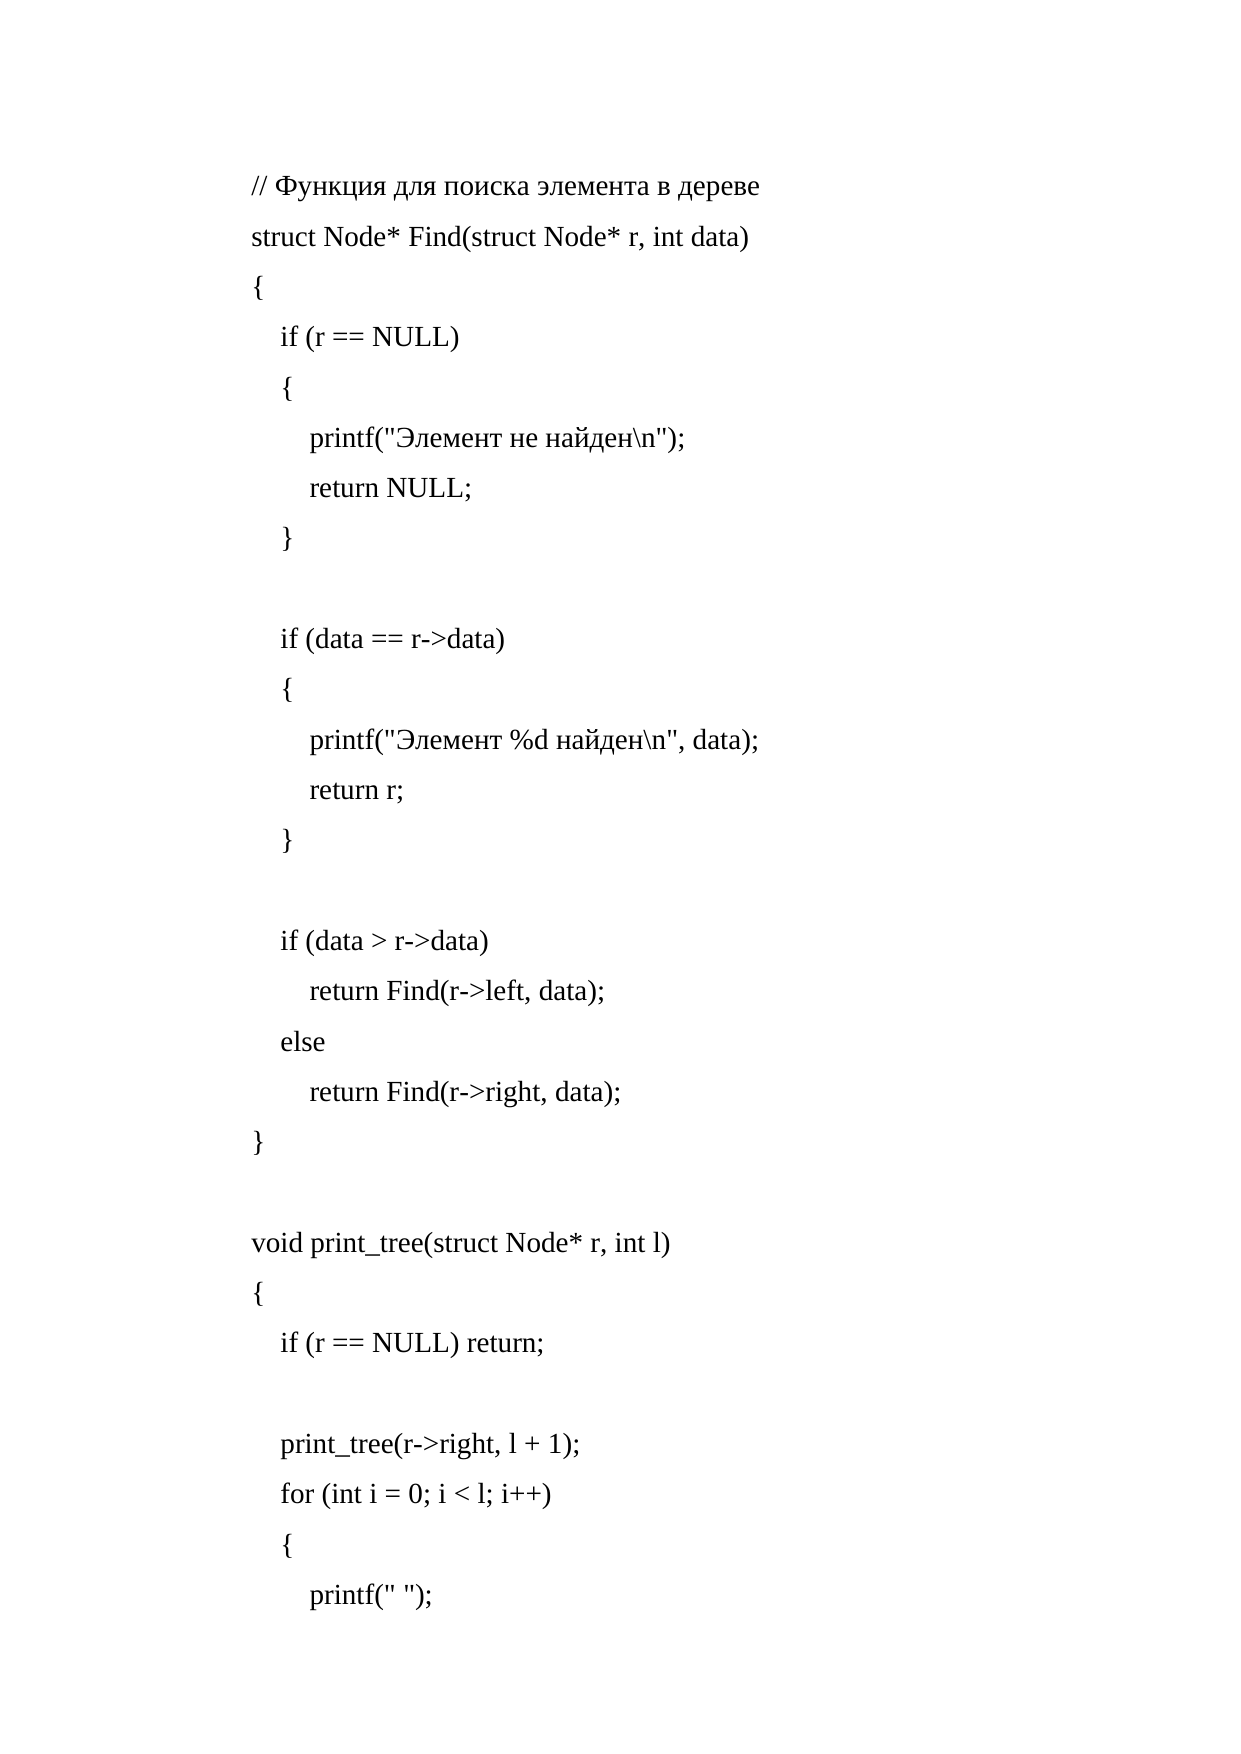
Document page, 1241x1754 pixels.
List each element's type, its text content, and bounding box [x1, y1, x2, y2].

text { [177, 672, 1152, 705]
text printf("Элемент %d найден\n", data); [177, 722, 1152, 755]
text if (data > r->data) [177, 923, 1152, 957]
text if (r == NULL) [177, 319, 1152, 353]
text } [177, 521, 1152, 554]
text { [177, 269, 1152, 303]
text printf("Элемент не найден\n"); [177, 420, 1152, 453]
text for (int i = 0; i < l; i++) [177, 1477, 1152, 1510]
text return r; [177, 772, 1152, 806]
text else [177, 1024, 1152, 1057]
text } [177, 1124, 1152, 1158]
text if (r == NULL) return; [177, 1326, 1152, 1359]
text { [177, 1275, 1152, 1309]
text if (data == r->data) [177, 621, 1152, 655]
text // Функция для поиска элемента в дереве [177, 168, 1152, 202]
text return Find(r->left, data); [177, 973, 1152, 1007]
text return NULL; [177, 470, 1152, 504]
text printf(" "); [177, 1577, 1152, 1611]
text { [177, 370, 1152, 403]
text struct Node* Find(struct Node* r, int data) [177, 219, 1152, 252]
text { [177, 1527, 1152, 1560]
text return Find(r->right, data); [177, 1074, 1152, 1108]
text void print_tree(struct Node* r, int l) [177, 1225, 1152, 1258]
text } [177, 822, 1152, 856]
text print_tree(r->right, l + 1); [177, 1426, 1152, 1460]
